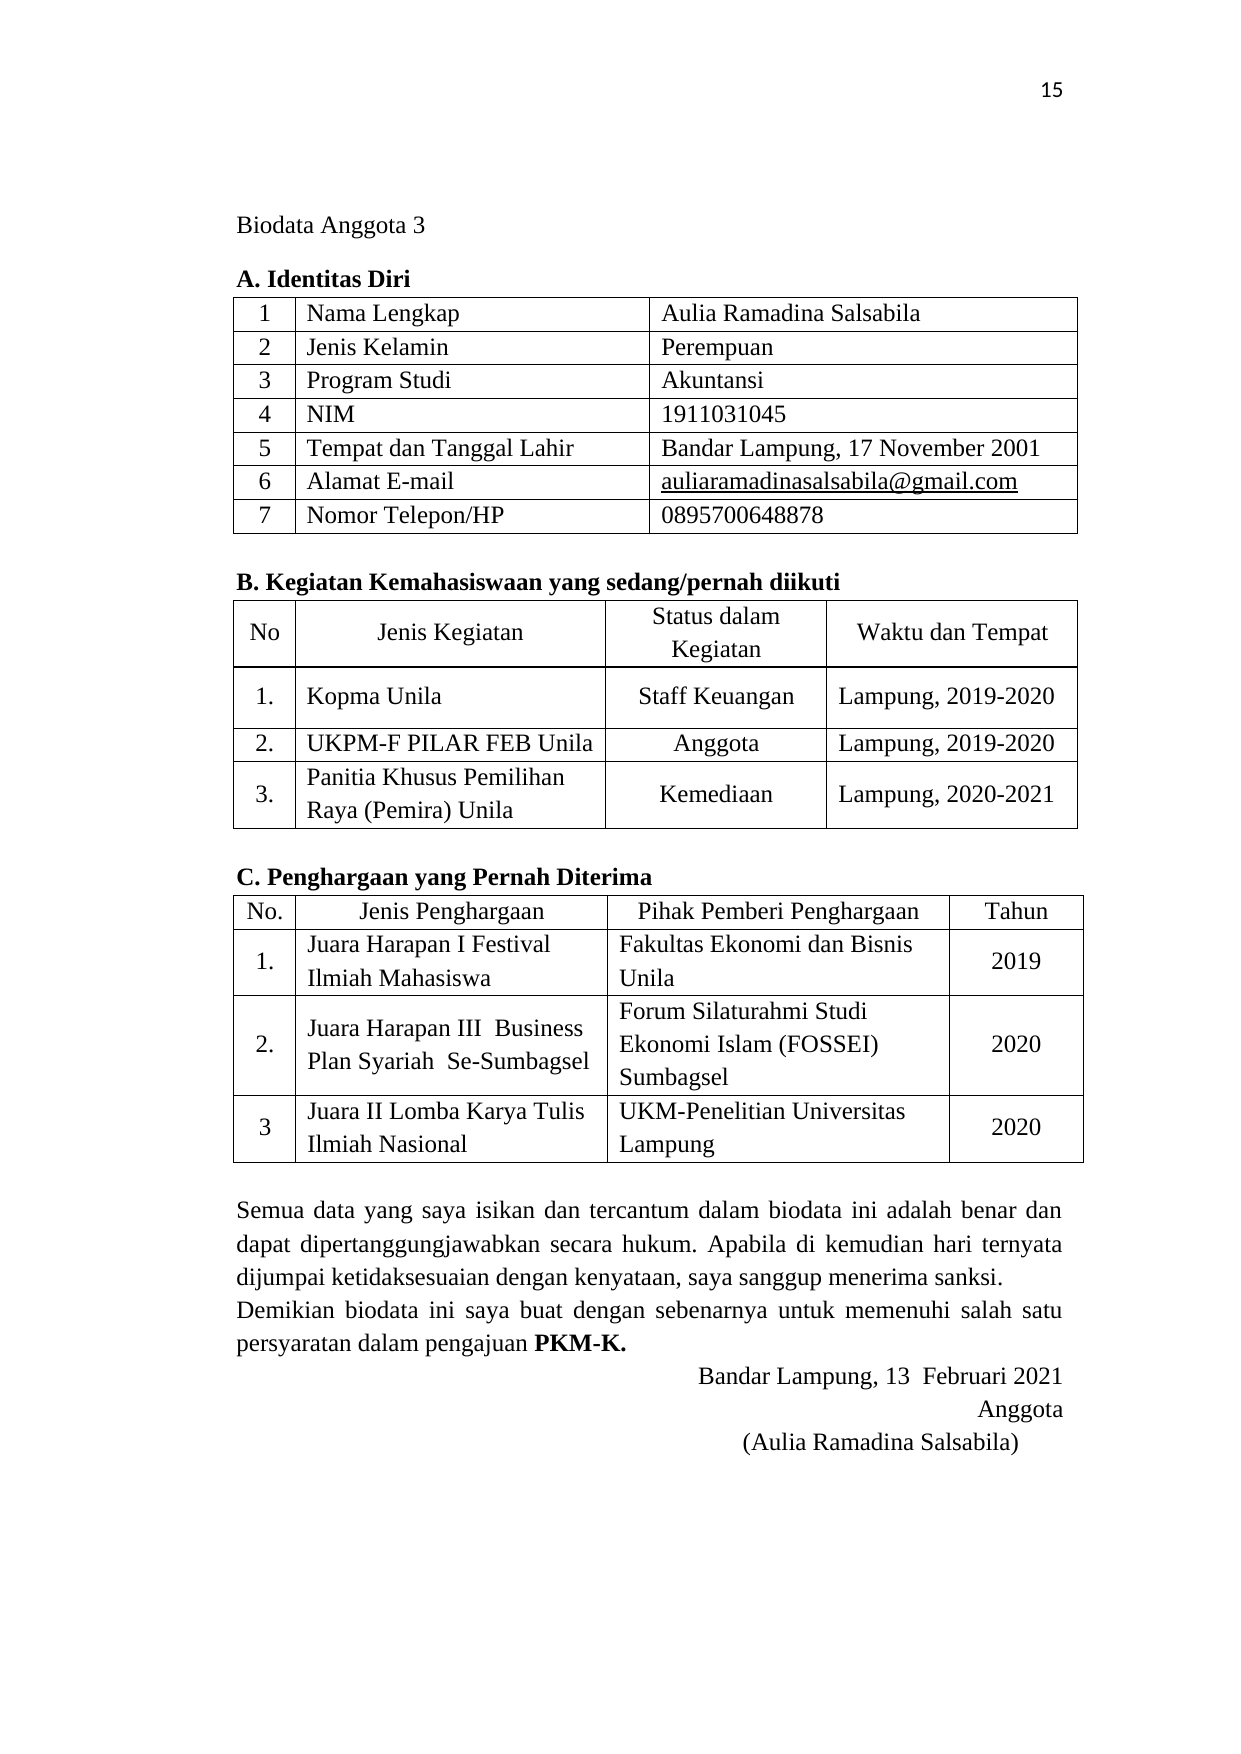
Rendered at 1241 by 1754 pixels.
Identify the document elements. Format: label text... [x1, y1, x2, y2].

table_cell 1. [234, 930, 295, 995]
table_cell 3. [234, 762, 295, 828]
text Semua data yang saya isikan dan tercantum dalam biodata ini adalah benar dan dapat dipertanggungjawabkan secara hukum. Apabila di kemudian hari ternyata dijumpai ketidaksesuaian dengan kenyataan, saya sanggup menerima sanksi. [236, 1196, 1063, 1290]
table_cell Panitia Khusus Pemilihan Raya (Pemira) Unila [296, 762, 605, 828]
table_header Pihak Pemberi Penghargaan [608, 896, 949, 928]
table_cell NIM [296, 399, 649, 432]
table_cell Tempat dan Tanggal Lahir [296, 433, 649, 465]
table_header Nama Lengkap [296, 298, 649, 331]
table_cell Program Studi [296, 365, 649, 398]
table_cell Juara Harapan I Festival Ilmiah Mahasiswa [296, 930, 607, 995]
table_header No [234, 601, 295, 666]
table_header Jenis Penghargaan [296, 896, 607, 928]
text A. Identitas Diri [236, 264, 1063, 293]
table_cell 1. [234, 668, 295, 727]
table_cell 3 [234, 365, 295, 398]
table_cell 2020 [950, 996, 1083, 1095]
text C. Penghargaan yang Pernah Diterima [236, 862, 1063, 891]
table_header Tahun [950, 896, 1083, 928]
text B. Kegiatan Kemahasiswaan yang sedang/pernah diikuti [236, 567, 1063, 595]
table_cell Fakultas Ekonomi dan Bisnis Unila [608, 930, 949, 995]
table_cell Lampung, 2019-2020 [827, 729, 1077, 761]
table_cell Perempuan [650, 332, 1077, 364]
table_cell 2. [234, 729, 295, 761]
table_cell Lampung, 2019-2020 [827, 668, 1077, 727]
table_cell Alamat E-mail [296, 466, 649, 499]
table_cell 3 [234, 1096, 295, 1162]
table_cell 7 [234, 500, 295, 533]
table_cell Lampung, 2020-2021 [827, 762, 1077, 828]
table_cell Kemediaan [606, 762, 826, 828]
table_cell Forum Silaturahmi Studi Ekonomi Islam (FOSSEI) Sumbagsel [608, 996, 949, 1095]
table_header Aulia Ramadina Salsabila [650, 298, 1077, 331]
table_cell Nomor Telepon/HP [296, 500, 649, 533]
table_cell Staff Keuangan [606, 668, 826, 727]
text Demikian biodata ini saya buat dengan sebenarnya untuk memenuhi salah satu persyaratan dalam pengajuan PKM-K. [236, 1295, 1063, 1356]
table_cell 0895700648878 [650, 500, 1077, 533]
table_header Jenis Kegiatan [296, 601, 605, 666]
table_cell Juara II Lomba Karya Tulis Ilmiah Nasional [296, 1096, 607, 1162]
text Bandar Lampung, 13 Februari 2021 [236, 1361, 1063, 1389]
table_cell 4 [234, 399, 295, 432]
table_cell 2. [234, 996, 295, 1095]
text Biodata Anggota 3 [236, 210, 1063, 239]
table_cell Kopma Unila [296, 668, 605, 727]
table_cell auliaramadinasalsabila@gmail.com [650, 466, 1077, 499]
table_header Status dalam Kegiatan [606, 601, 826, 666]
table_cell 2 [234, 332, 295, 364]
table_cell 5 [234, 433, 295, 465]
table_cell Juara Harapan III Business Plan Syariah Se-Sumbagsel [296, 996, 607, 1095]
table_header Waktu dan Tempat [827, 601, 1077, 666]
text (Aulia Ramadina Salsabila) [686, 1427, 1063, 1456]
table_cell 6 [234, 466, 295, 499]
text Anggota [236, 1394, 1063, 1422]
table_cell Bandar Lampung, 17 November 2001 [650, 433, 1077, 465]
table_cell UKM-Penelitian Universitas Lampung [608, 1096, 949, 1162]
table_cell Akuntansi [650, 365, 1077, 398]
table_cell 2019 [950, 930, 1083, 995]
table_cell 2020 [950, 1096, 1083, 1162]
table_cell Anggota [606, 729, 826, 761]
table_header No. [234, 896, 295, 928]
table_cell UKPM-F PILAR FEB Unila [296, 729, 605, 761]
table_cell 1911031045 [650, 399, 1077, 432]
table_header 1 [234, 298, 295, 331]
table_cell Jenis Kelamin [296, 332, 649, 364]
